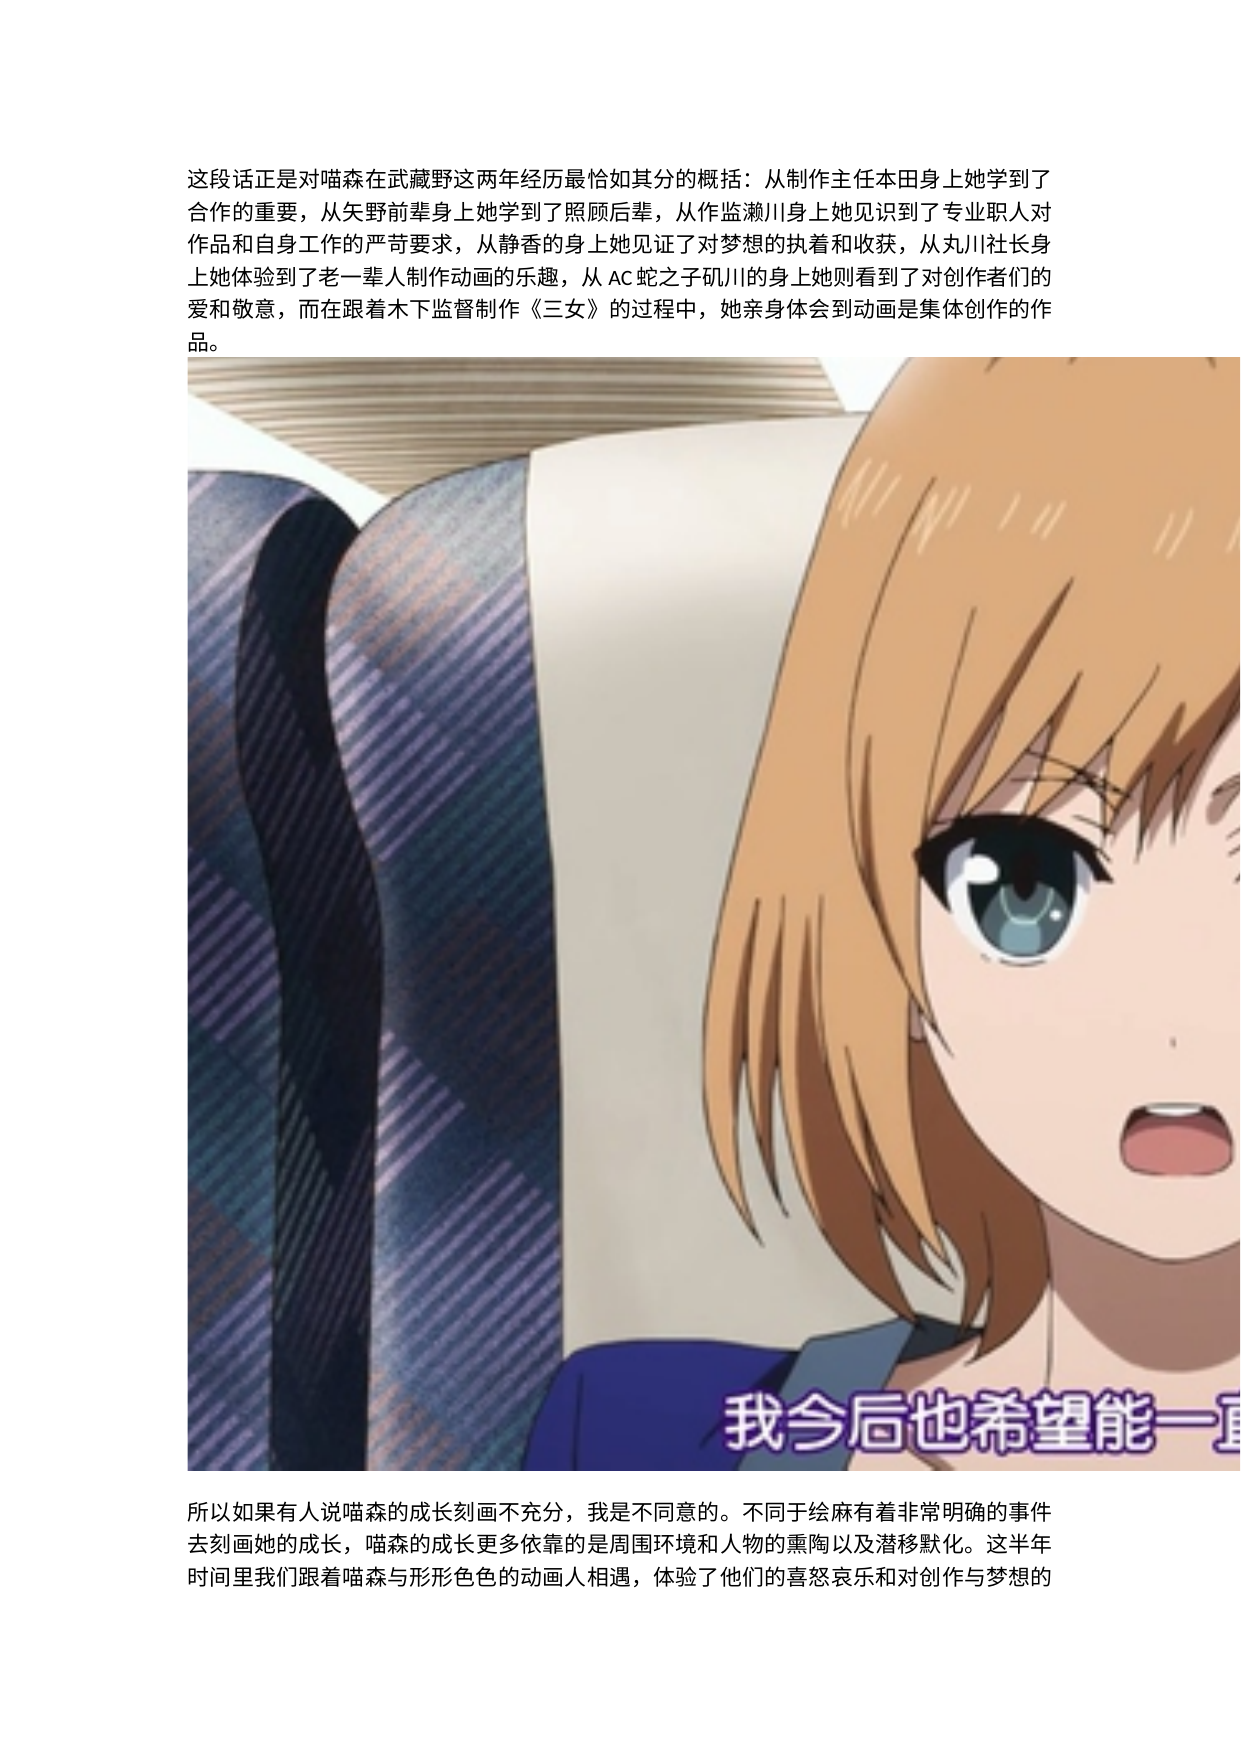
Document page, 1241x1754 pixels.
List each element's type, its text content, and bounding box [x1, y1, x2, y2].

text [187, 1494, 1053, 1592]
picture [187, 357, 1241, 1471]
text 这段话正是对喵森在武藏野这两年经历最恰如其分的概括：从制作主任本田身上她学到了合作的重要，从矢野前辈身上她学到了照顾后辈，从作监濑川身上她见识到了专业职人对作品和自身工作的严苛要求，从静香的身上她见证了对梦想的执着和收获，从丸川社长身上她体验到了老一辈人制作动画的乐趣，从AC蛇之子矶川的身上她则看到了对创作者们的爱和敬意，而在跟着木下监督制作《三女》的过程中，她亲身体会到动画是集体创作的作品。 [187, 162, 1053, 357]
